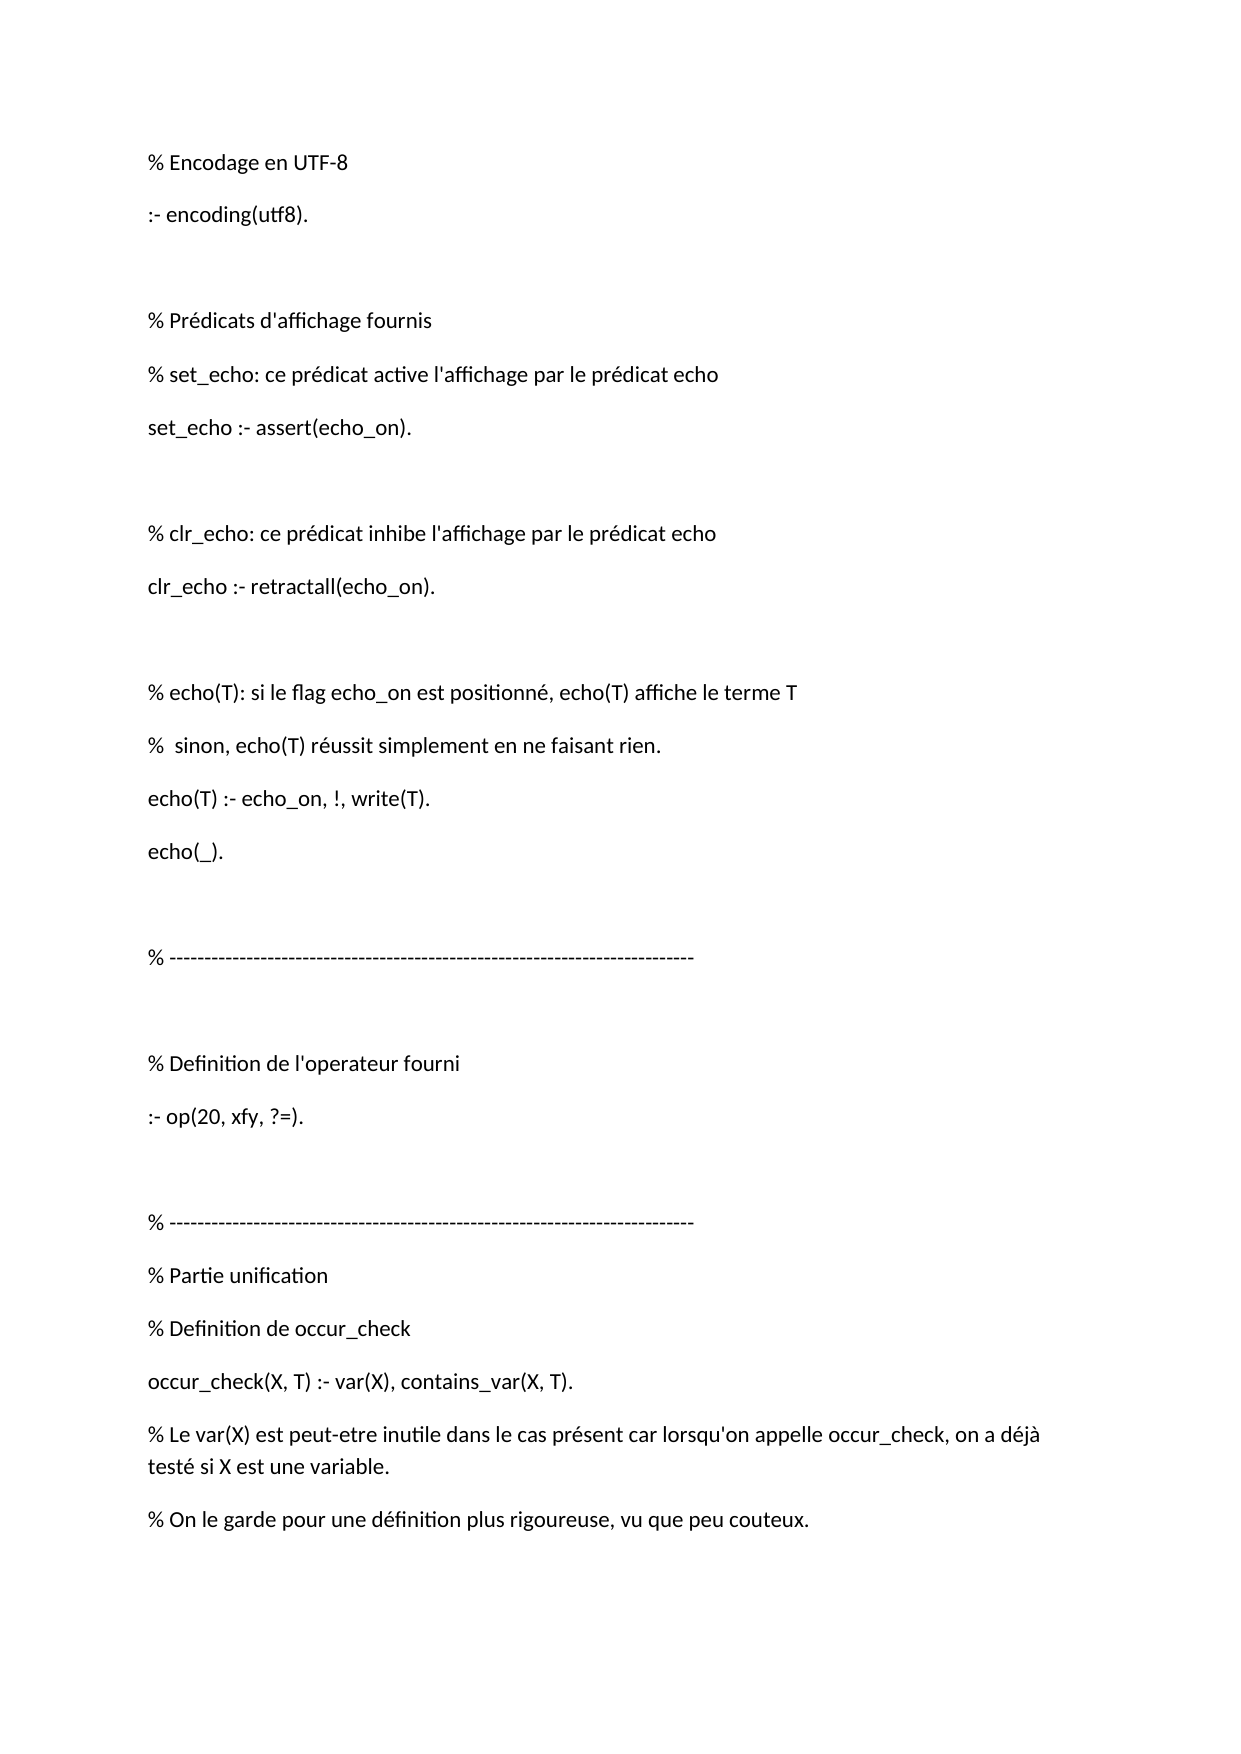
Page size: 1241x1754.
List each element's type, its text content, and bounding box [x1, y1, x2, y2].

text occur_check(X, T) :- var(X), contains_var(X, T). [148, 1367, 1093, 1395]
text echo(_). [148, 837, 1093, 865]
text % set_echo: ce prédicat active l'affichage par le prédicat echo [148, 360, 1093, 388]
text % Le var(X) est peut-etre inutile dans le cas présent car lorsqu'on appelle occur_check, on a déjà testé si X est une variable. [148, 1420, 1093, 1480]
text % Partie unification [148, 1261, 1093, 1289]
text % Definition de occur_check [148, 1314, 1093, 1342]
text echo(T) :- echo_on, !, write(T). [148, 784, 1093, 812]
text :- encoding(utf8). [148, 201, 1093, 229]
text % clr_echo: ce prédicat inhibe l'affichage par le prédicat echo [148, 519, 1093, 547]
text % --------------------------------------------------------------------------- [148, 1208, 1093, 1236]
text % On le garde pour une définition plus rigoureuse, vu que peu couteux. [148, 1505, 1093, 1533]
text % sinon, echo(T) réussit simplement en ne faisant rien. [148, 731, 1093, 759]
text :- op(20, xfy, ?=). [148, 1102, 1093, 1130]
text % --------------------------------------------------------------------------- [148, 943, 1093, 971]
text % echo(T): si le flag echo_on est positionné, echo(T) affiche le terme T [148, 678, 1093, 706]
text % Encodage en UTF-8 [148, 148, 1093, 176]
text set_echo :- assert(echo_on). [148, 413, 1093, 441]
text % Definition de l'operateur fourni [148, 1049, 1093, 1077]
text clr_echo :- retractall(echo_on). [148, 572, 1093, 600]
text % Prédicats d'affichage fournis [148, 307, 1093, 335]
